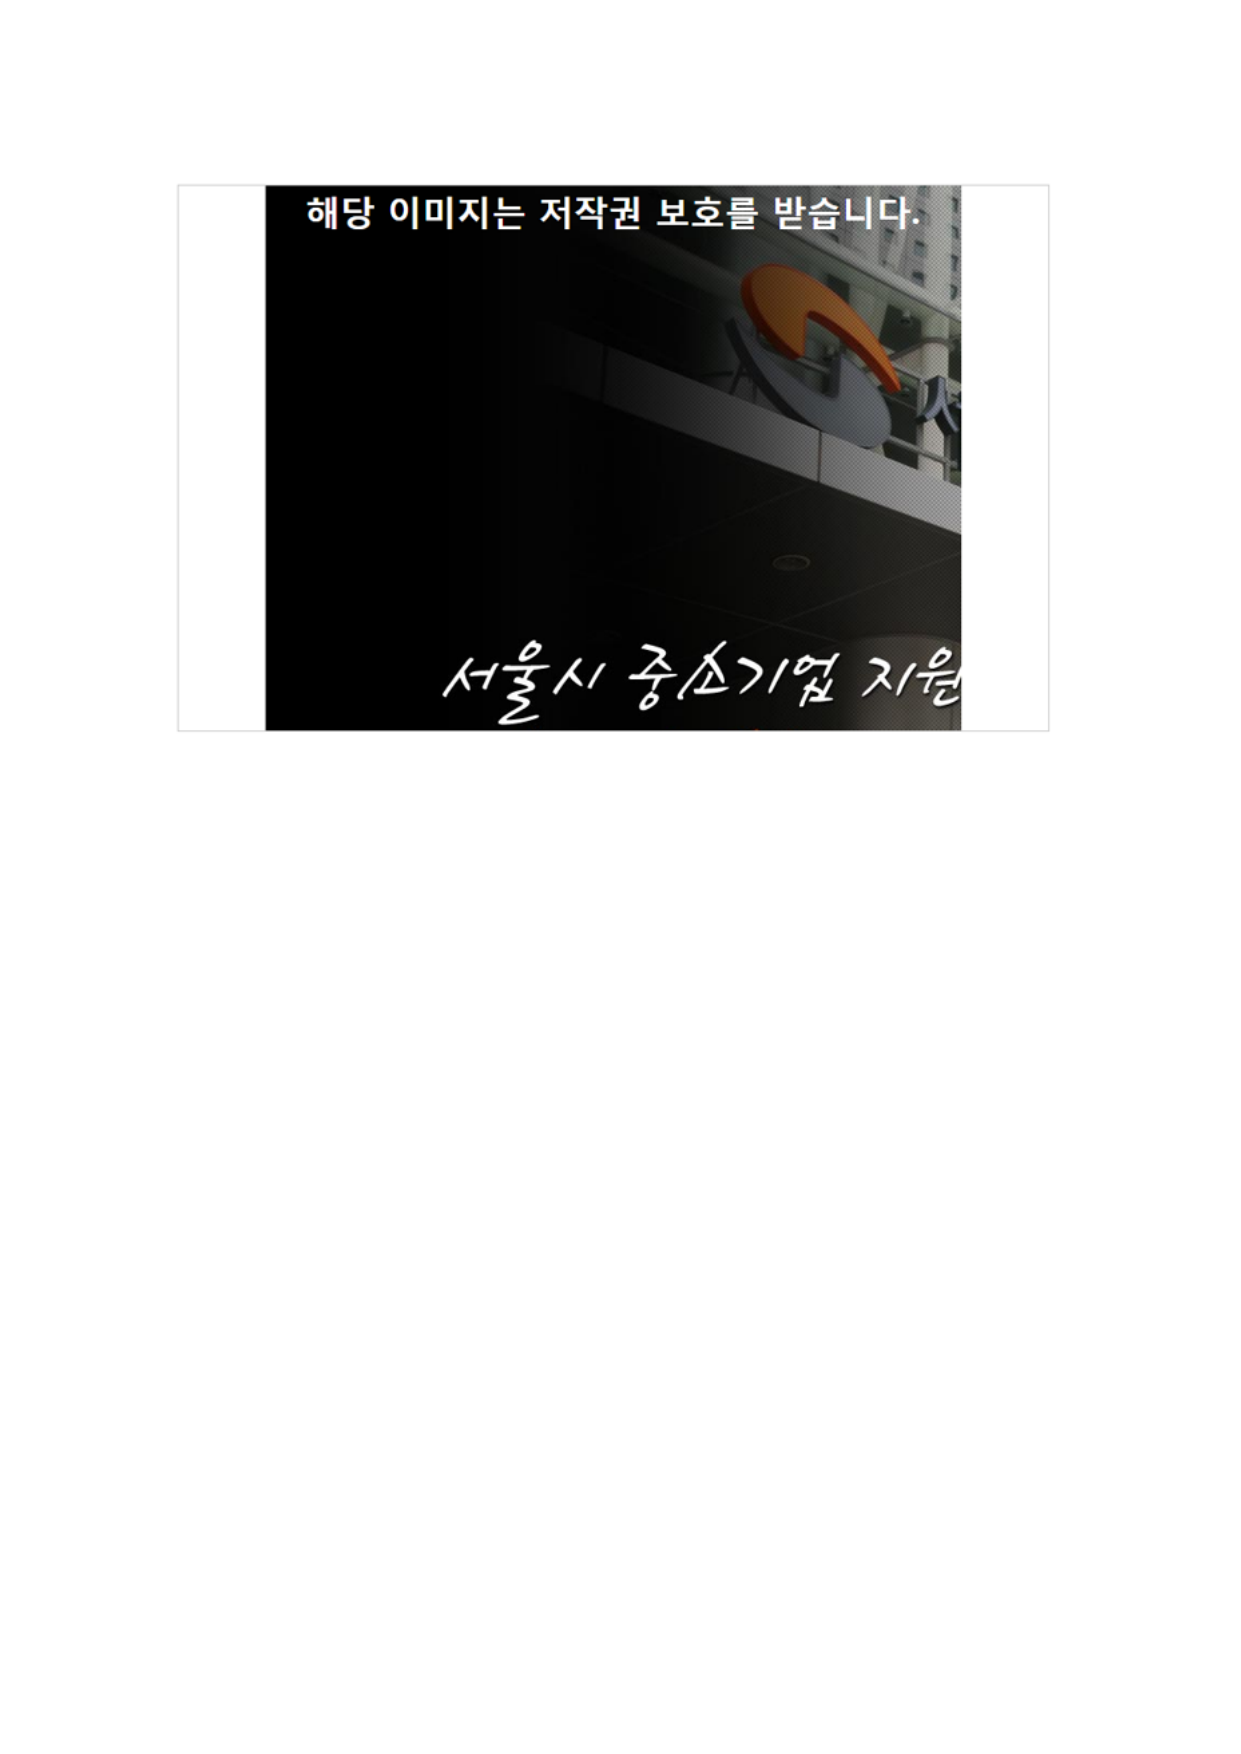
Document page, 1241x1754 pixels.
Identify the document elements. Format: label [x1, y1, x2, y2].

picture [150, 150, 1091, 784]
